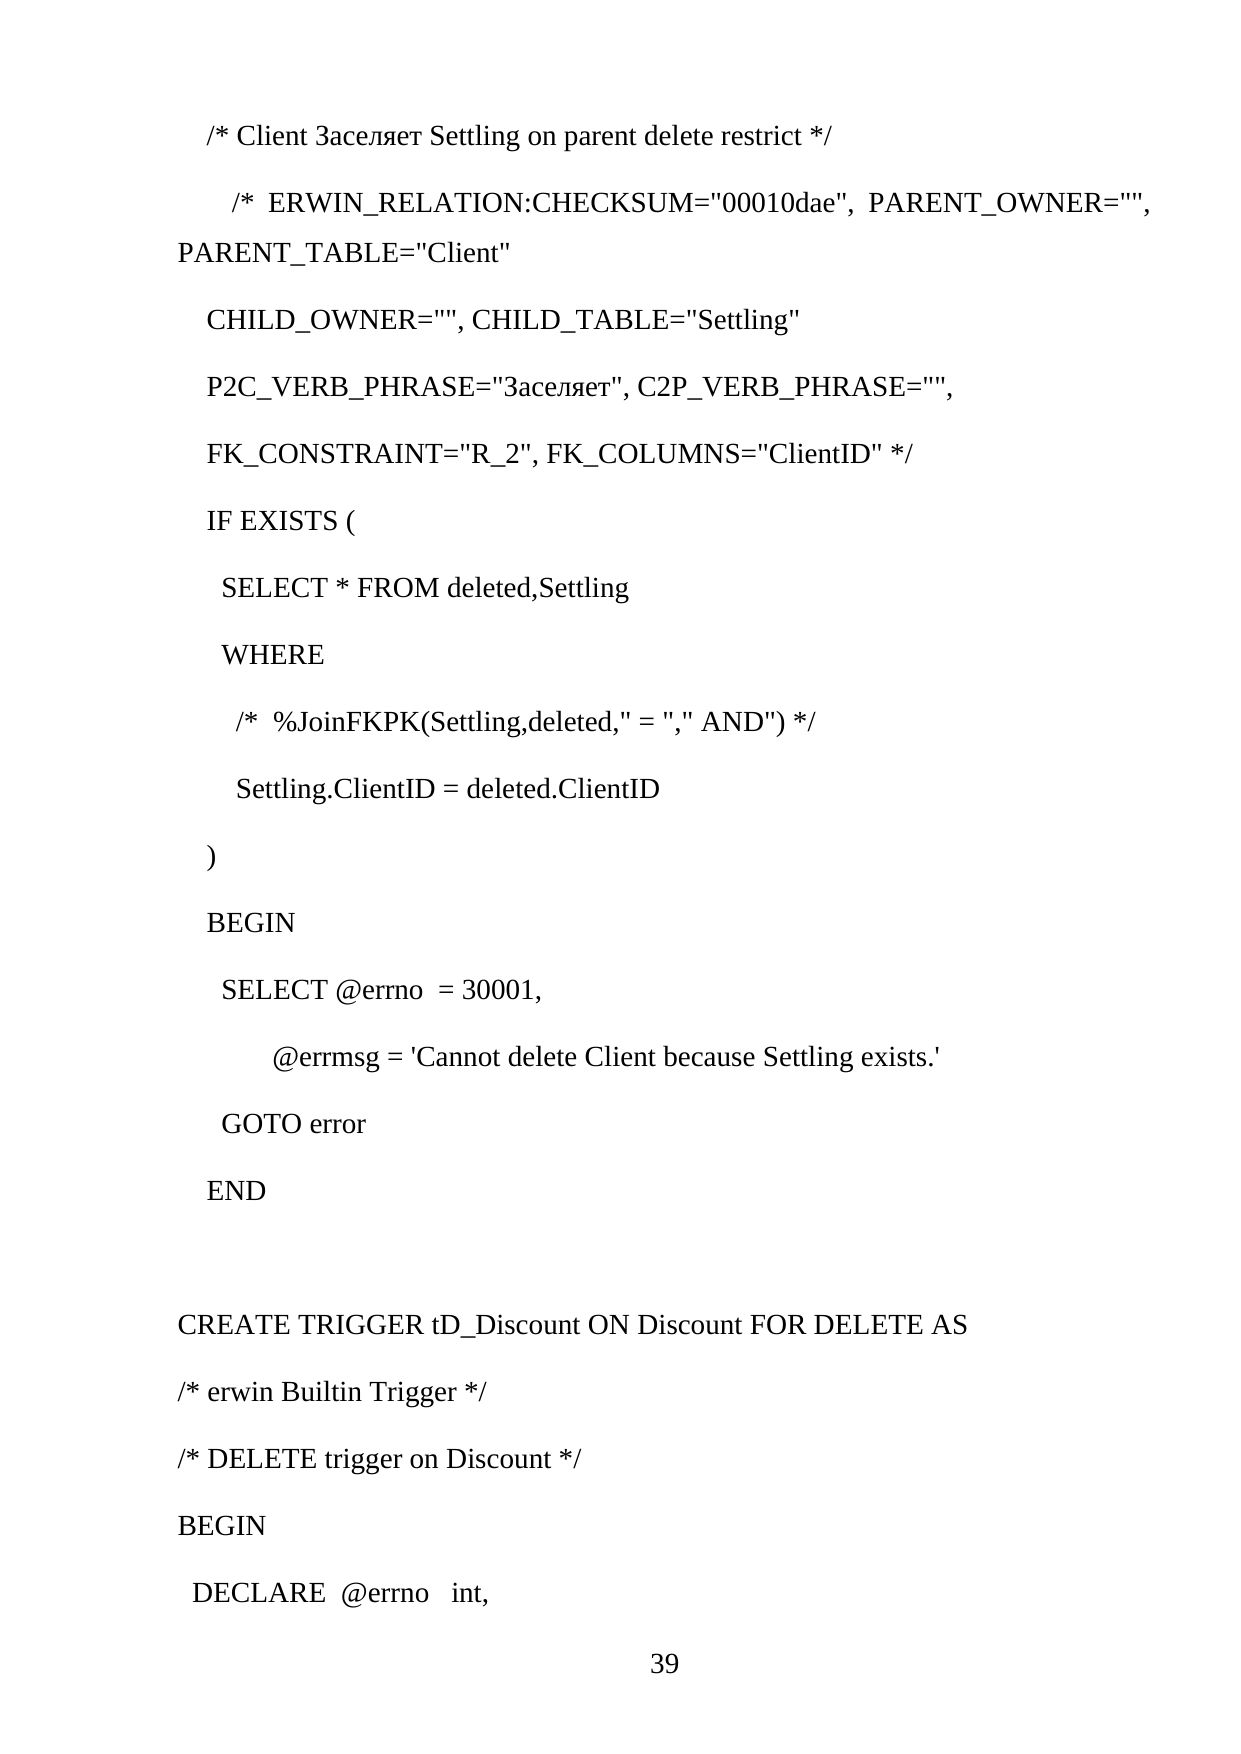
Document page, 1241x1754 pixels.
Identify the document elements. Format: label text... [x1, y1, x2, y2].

text /* ERWIN_RELATION:CHECKSUM="00010dae", PARENT_OWNER="", PARENT_TABLE="Client" [177, 185, 1152, 269]
text WHERE [177, 637, 1152, 671]
text FK_CONSTRAINT="R_2", FK_COLUMNS="ClientID" */ [177, 436, 1152, 470]
text /* Client Заселяет Settling on parent delete restrict */ [177, 118, 1152, 152]
text /* DELETE trigger on Discount */ [177, 1441, 1152, 1474]
text IF EXISTS ( [177, 503, 1152, 537]
text /* %JoinFKPK(Settling,deleted," = "," AND") */ [177, 704, 1152, 738]
text BEGIN [177, 905, 1152, 939]
text BEGIN [177, 1508, 1152, 1542]
text P2C_VERB_PHRASE="Заселяет", C2P_VERB_PHRASE="", [177, 369, 1152, 403]
text /* erwin Builtin Trigger */ [177, 1374, 1152, 1408]
text @errmsg = 'Cannot delete Client because Settling exists.' [177, 1039, 1152, 1073]
text Settling.ClientID = deleted.ClientID [177, 771, 1152, 805]
text GOTO error [177, 1106, 1152, 1140]
text DECLARE @errno int, [177, 1575, 1152, 1608]
text ) [177, 838, 1152, 872]
text END [177, 1173, 1152, 1207]
text CREATE TRIGGER tD_Discount ON Discount FOR DELETE AS [177, 1307, 1152, 1341]
text SELECT * FROM deleted,Settling [177, 570, 1152, 604]
text SELECT @errno = 30001, [177, 972, 1152, 1006]
text CHILD_OWNER="", CHILD_TABLE="Settling" [177, 302, 1152, 336]
